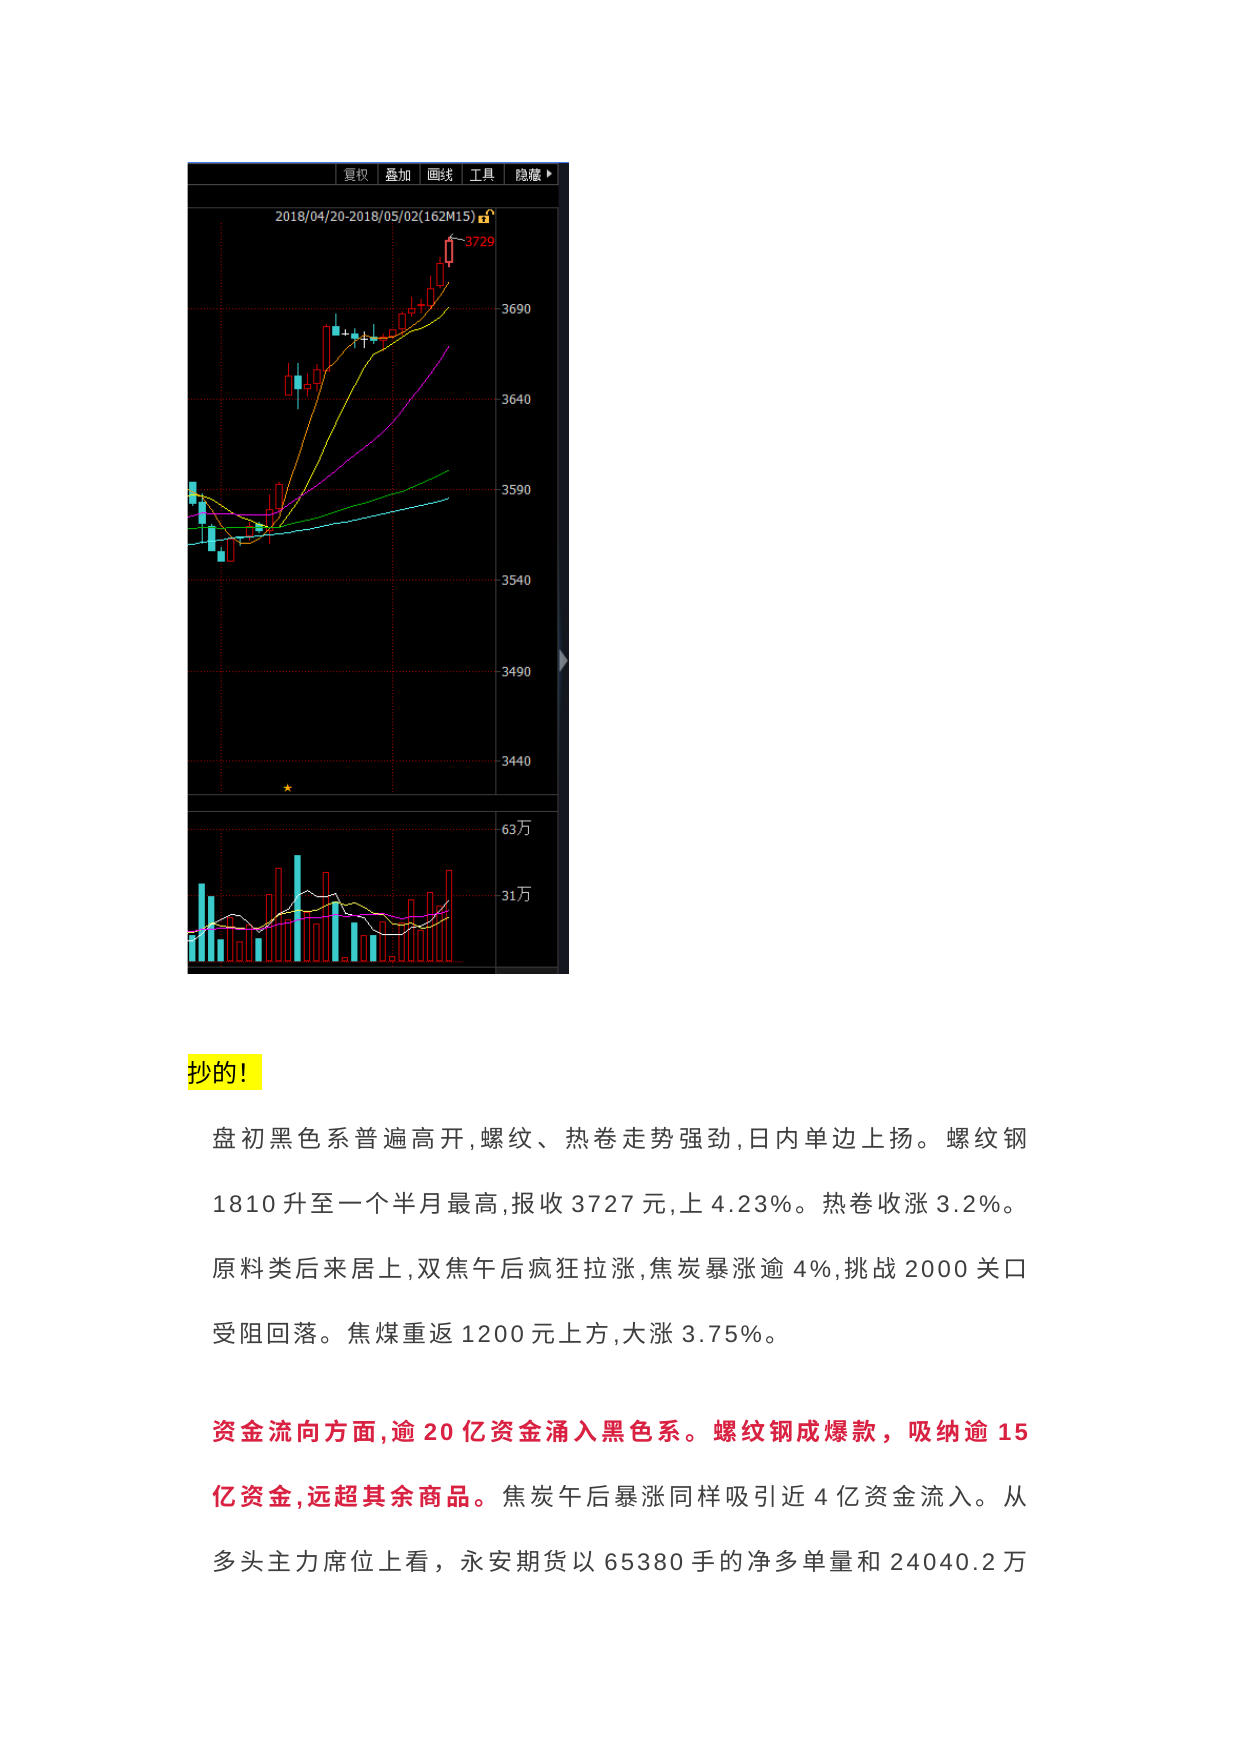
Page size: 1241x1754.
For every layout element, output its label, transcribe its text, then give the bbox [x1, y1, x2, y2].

text 盘初黑色系普遍高开,螺纹、热卷走势强劲,日内单边上扬。螺纹钢1810升至一个半月最高,报收3727元,上4.23%。热卷收涨3.2%。原料类后来居上,双焦午后疯狂拉涨,焦炭暴涨逾4%,挑战2000关口受阻回落。焦煤重返1200元上方,大涨3.75%。 [212, 1104, 1028, 1364]
picture [187, 162, 569, 974]
text 抄的！ [187, 1039, 1053, 1104]
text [212, 1397, 1028, 1592]
